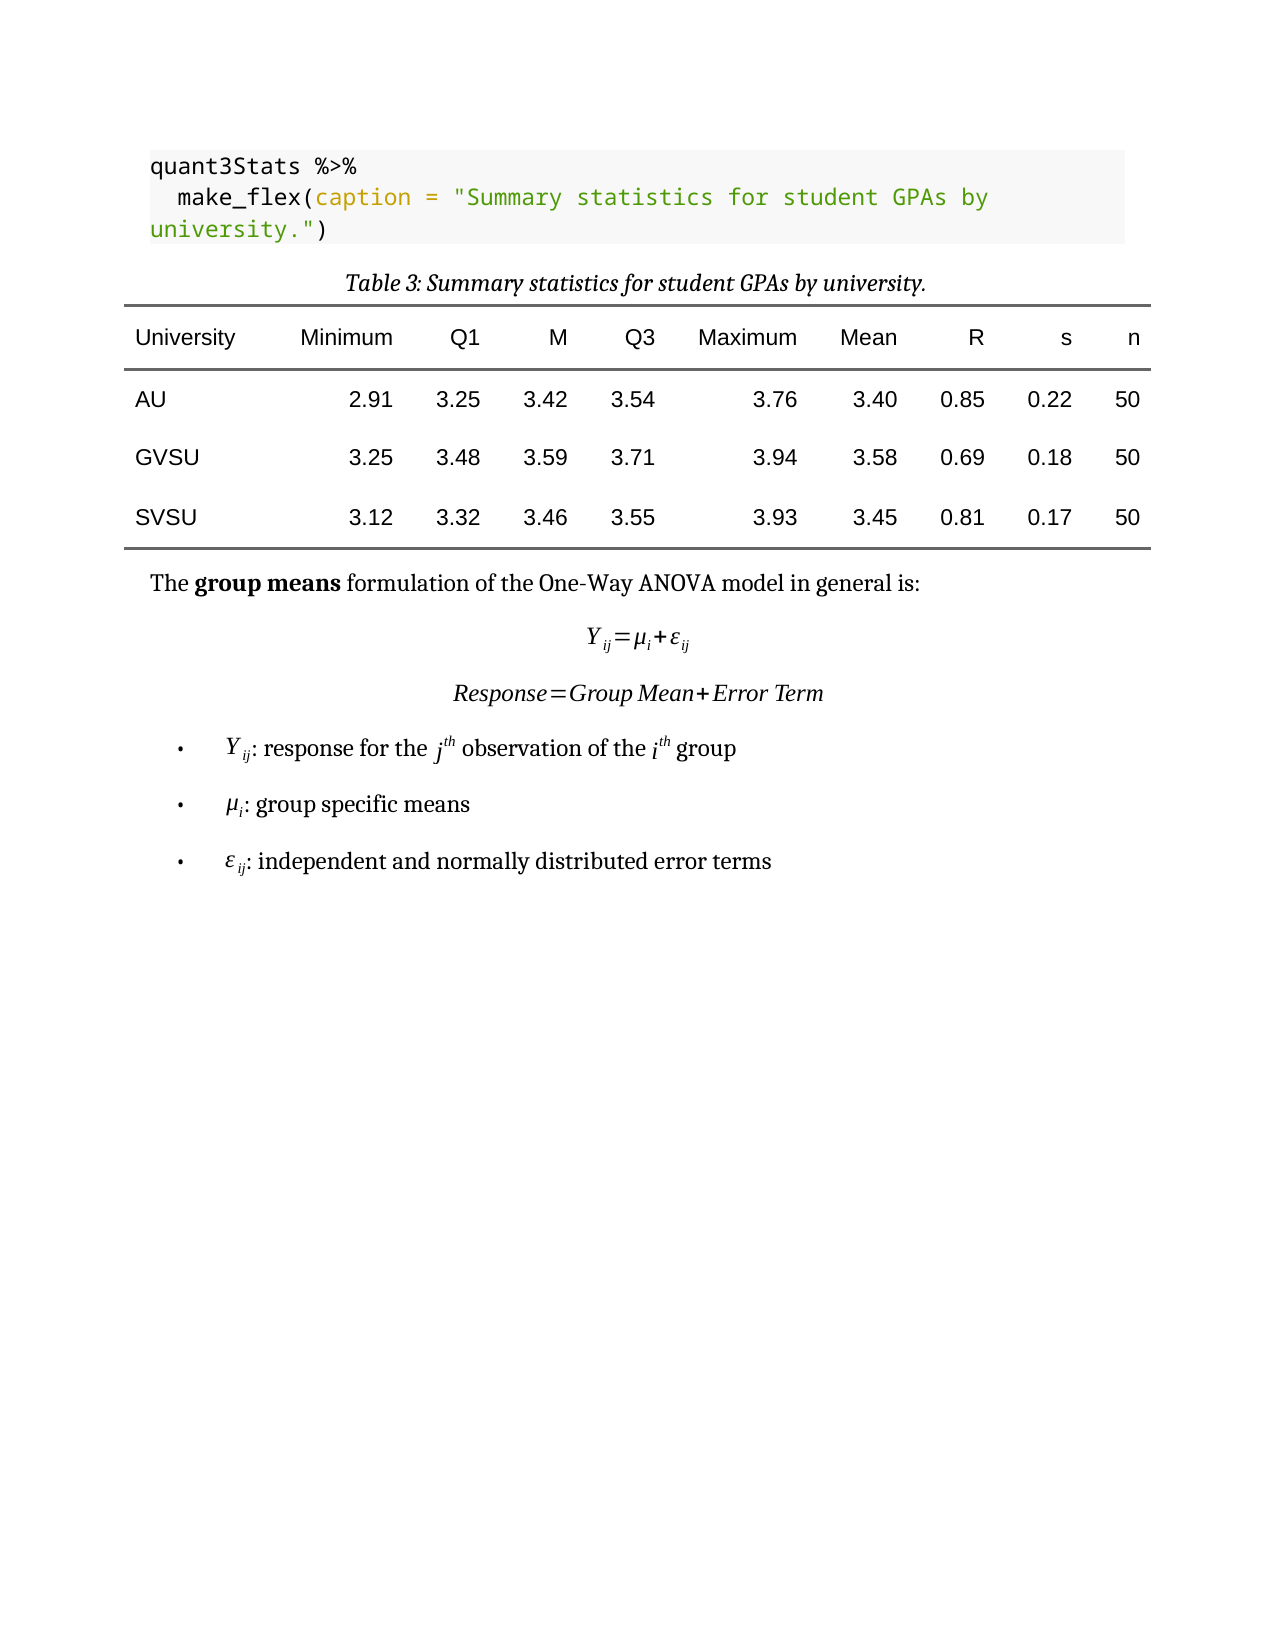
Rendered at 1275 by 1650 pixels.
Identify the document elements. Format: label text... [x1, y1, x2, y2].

text Table 3: Summary statistics for student GPAs by university. [156, 269, 1119, 297]
table_cell 3.25 [403, 371, 491, 427]
table_cell 0.81 [908, 487, 995, 547]
table_header Mean [808, 307, 907, 368]
table_cell 3.94 [665, 427, 807, 487]
table_header R [908, 307, 995, 368]
table_cell 2.91 [268, 371, 403, 427]
table_cell 0.69 [908, 427, 995, 487]
table_cell 3.93 [665, 487, 807, 547]
table_cell 3.32 [403, 487, 491, 547]
table_cell 3.12 [268, 487, 403, 547]
table_cell 3.55 [578, 487, 665, 547]
table_header M [491, 307, 578, 368]
table_cell 3.59 [491, 427, 578, 487]
list : group specific means [175, 789, 1125, 820]
table_cell 50 [1082, 487, 1151, 547]
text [150, 150, 1125, 244]
table_cell 3.71 [578, 427, 665, 487]
list : independent and normally distributed error terms [175, 845, 1125, 877]
table_cell SVSU [124, 487, 267, 547]
table_cell 3.42 [491, 371, 578, 427]
table_cell 0.22 [995, 371, 1082, 427]
table_header Maximum [665, 307, 807, 368]
table_header Q3 [578, 307, 665, 368]
table_cell AU [124, 371, 267, 427]
list : response for the observation of the group [175, 733, 1125, 764]
table_cell 3.48 [403, 427, 491, 487]
table_cell 3.40 [808, 371, 907, 427]
table_cell 3.25 [268, 427, 403, 487]
table_header University [124, 307, 267, 368]
table_cell 0.85 [908, 371, 995, 427]
table_header n [1082, 307, 1151, 368]
text The group means formulation of the One-Way ANOVA model in general is: [150, 569, 1125, 597]
table_cell 3.58 [808, 427, 907, 487]
table_cell 0.18 [995, 427, 1082, 487]
table_cell 0.17 [995, 487, 1082, 547]
table_header Minimum [268, 307, 403, 368]
table_cell 50 [1082, 427, 1151, 487]
table_cell 3.46 [491, 487, 578, 547]
table_cell 3.54 [578, 371, 665, 427]
table_header s [995, 307, 1082, 368]
table_header Q1 [403, 307, 491, 368]
table_cell 50 [1082, 371, 1151, 427]
table_cell 3.76 [665, 371, 807, 427]
table_cell GVSU [124, 427, 267, 487]
table_cell 3.45 [808, 487, 907, 547]
